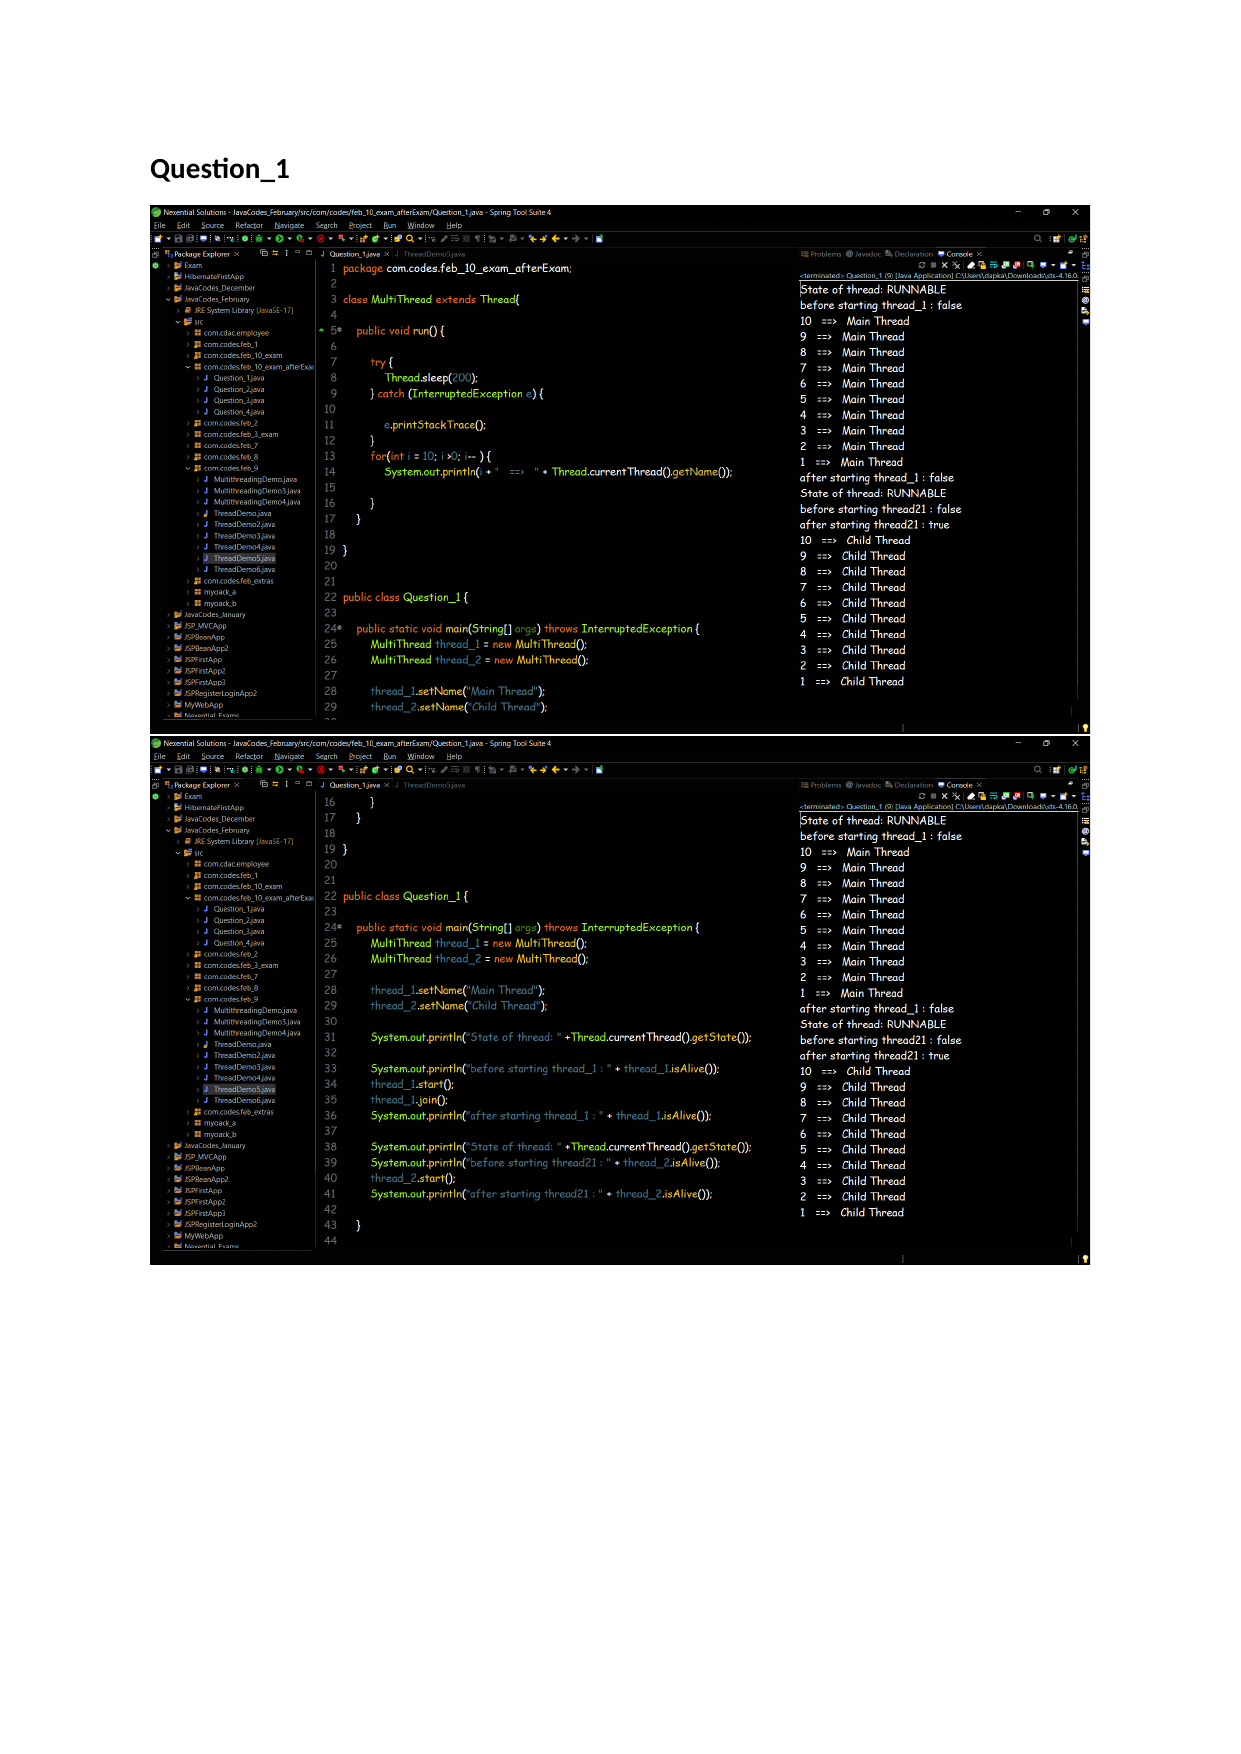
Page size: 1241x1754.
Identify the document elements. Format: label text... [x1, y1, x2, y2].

picture [150, 736, 1091, 1265]
text Question_1 [150, 150, 1090, 186]
picture [150, 205, 1091, 734]
